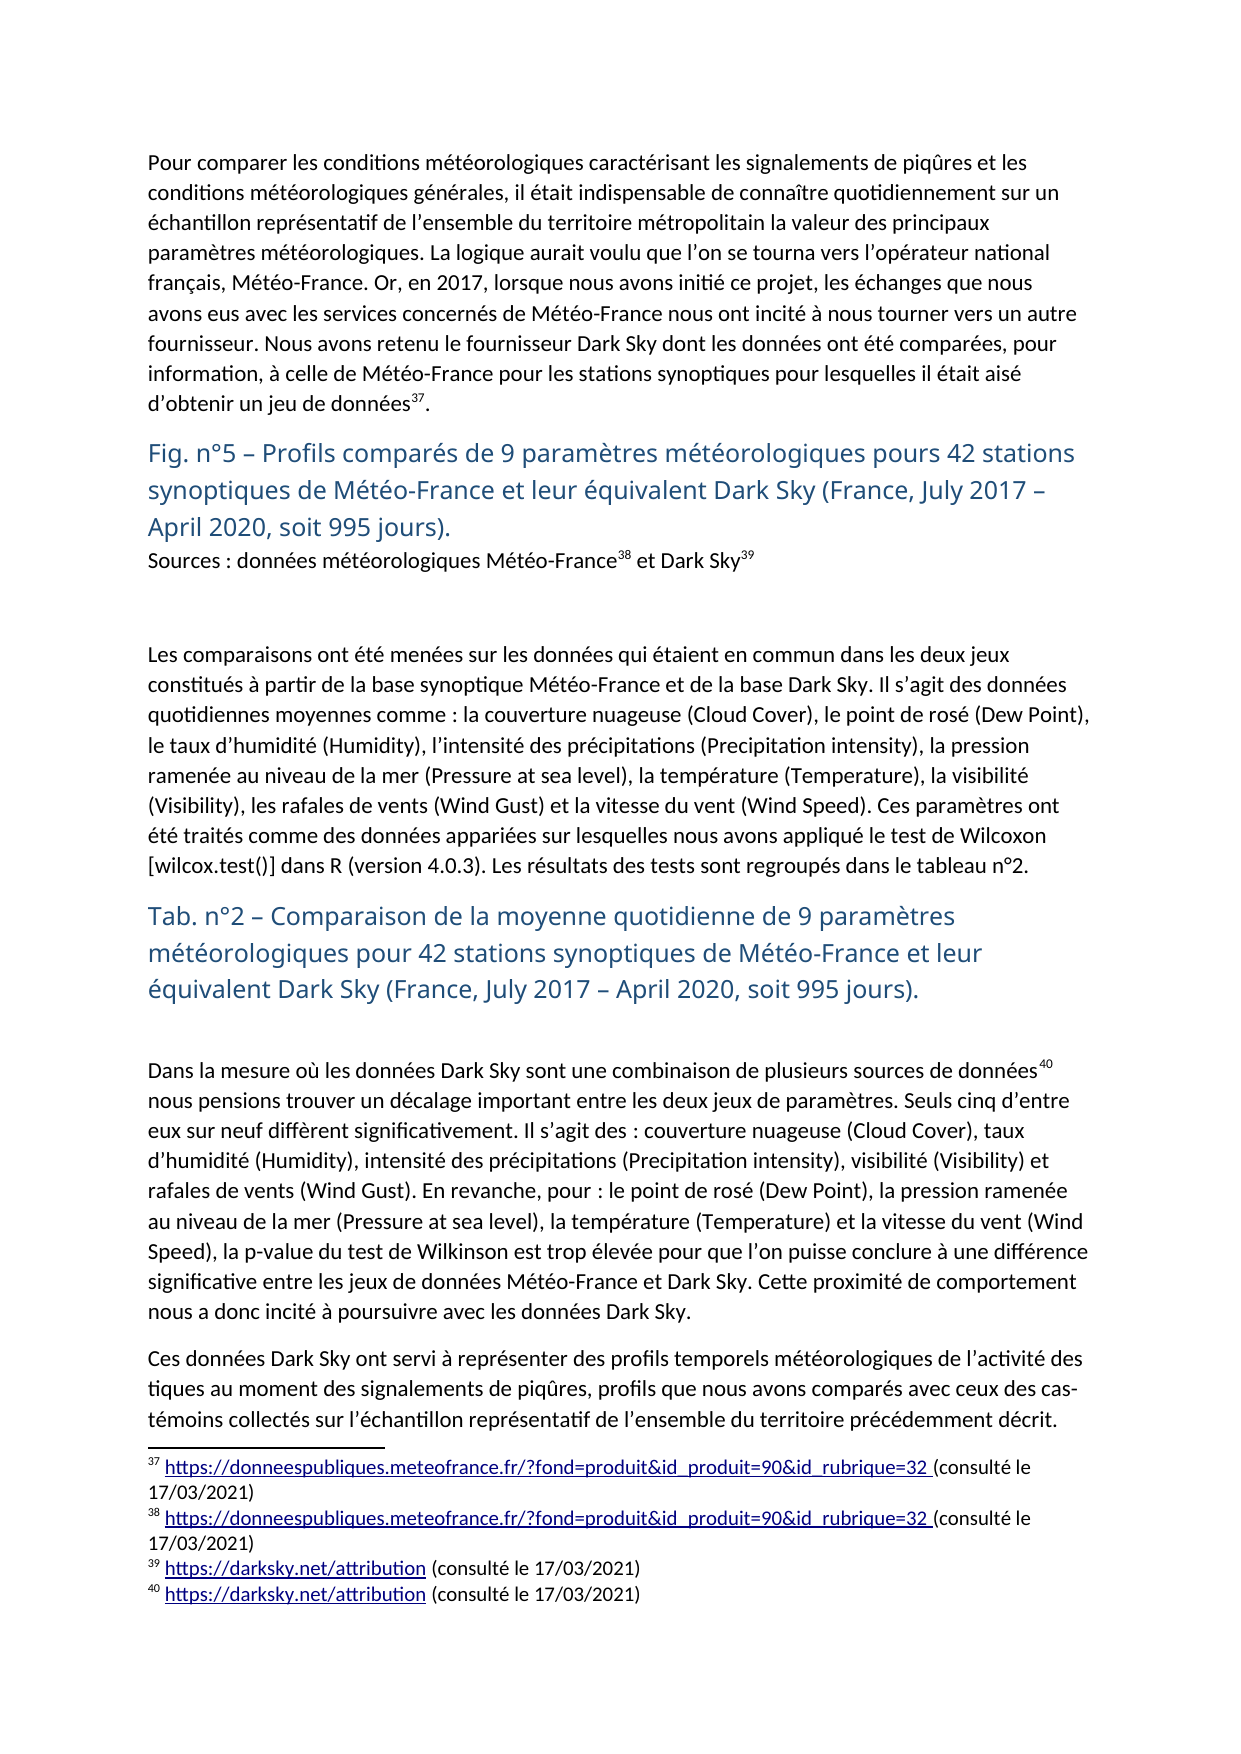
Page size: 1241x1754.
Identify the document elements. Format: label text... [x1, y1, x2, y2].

text Les comparaisons ont été menées sur les données qui étaient en commun dans les deux jeux constitués à partir de la base synoptique Météo-France et de la base Dark Sky. Il s’agit des données quotidiennes moyennes comme : la couverture nuageuse (Cloud Cover), le point de rosé (Dew Point), le taux d’humidité (Humidity), l’intensité des précipitations (Precipitation intensity), la pression ramenée au niveau de la mer (Pressure at sea level), la température (Temperature), la visibilité (Visibility), les rafales de vents (Wind Gust) et la vitesse du vent (Wind Speed). Ces paramètres ont été traités comme des données appariées sur lesquelles nous avons appliqué le test de Wilcoxon [wilcox.test()] dans R (version 4.0.3). Les résultats des tests sont regroupés dans le tableau n°2. [148, 640, 1093, 880]
subtitle Fig. n°5 – Profils comparés de 9 paramètres météorologiques pours 42 stations synoptiques de Météo-France et leur équivalent Dark Sky (France, July 2017 – April 2020, soit 995 jours). [148, 436, 1093, 544]
text Pour comparer les conditions météorologiques caractérisant les signalements de piqûres et les conditions météorologiques générales, il était indispensable de connaître quotidiennement sur un échantillon représentatif de l’ensemble du territoire métropolitain la valeur des principaux paramètres météorologiques. La logique aurait voulu que l’on se tourna vers l’opérateur national français, Météo-France. Or, en 2017, lorsque nous avons initié ce projet, les échanges que nous avons eus avec les services concernés de Météo-France nous ont incité à nous tourner vers un autre fournisseur. Nous avons retenu le fournisseur Dark Sky dont les données ont été comparées, pour information, à celle de Météo-France pour les stations synoptiques pour lesquelles il était aisé d’obtenir un jeu de données. [148, 148, 1093, 417]
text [148, 1344, 1093, 1433]
text Sources : données météorologiques Météo-France et Dark Sky [148, 546, 1093, 574]
subtitle Tab. n°2 – Comparaison de la moyenne quotidienne de 9 paramètres météorologiques pour 42 stations synoptiques de Météo-France et leur équivalent Dark Sky (France, July 2017 – April 2020, soit 995 jours). [148, 898, 1093, 1006]
text Dans la mesure où les données Dark Sky sont une combinaison de plusieurs sources de données nous pensions trouver un décalage important entre les deux jeux de paramètres. Seuls cinq d’entre eux sur neuf diffèrent significativement. Il s’agit des : couverture nuageuse (Cloud Cover), taux d’humidité (Humidity), intensité des précipitations (Precipitation intensity), visibilité (Visibility) et rafales de vents (Wind Gust). En revanche, pour : le point de rosé (Dew Point), la pression ramenée au niveau de la mer (Pressure at sea level), la température (Temperature) et la vitesse du vent (Wind Speed), la p-value du test de Wilkinson est trop élevée pour que l’on puisse conclure à une différence significative entre les jeux de données Météo-France et Dark Sky. Cette proximité de comportement nous a donc incité à poursuivre avec les données Dark Sky. [148, 1056, 1093, 1325]
